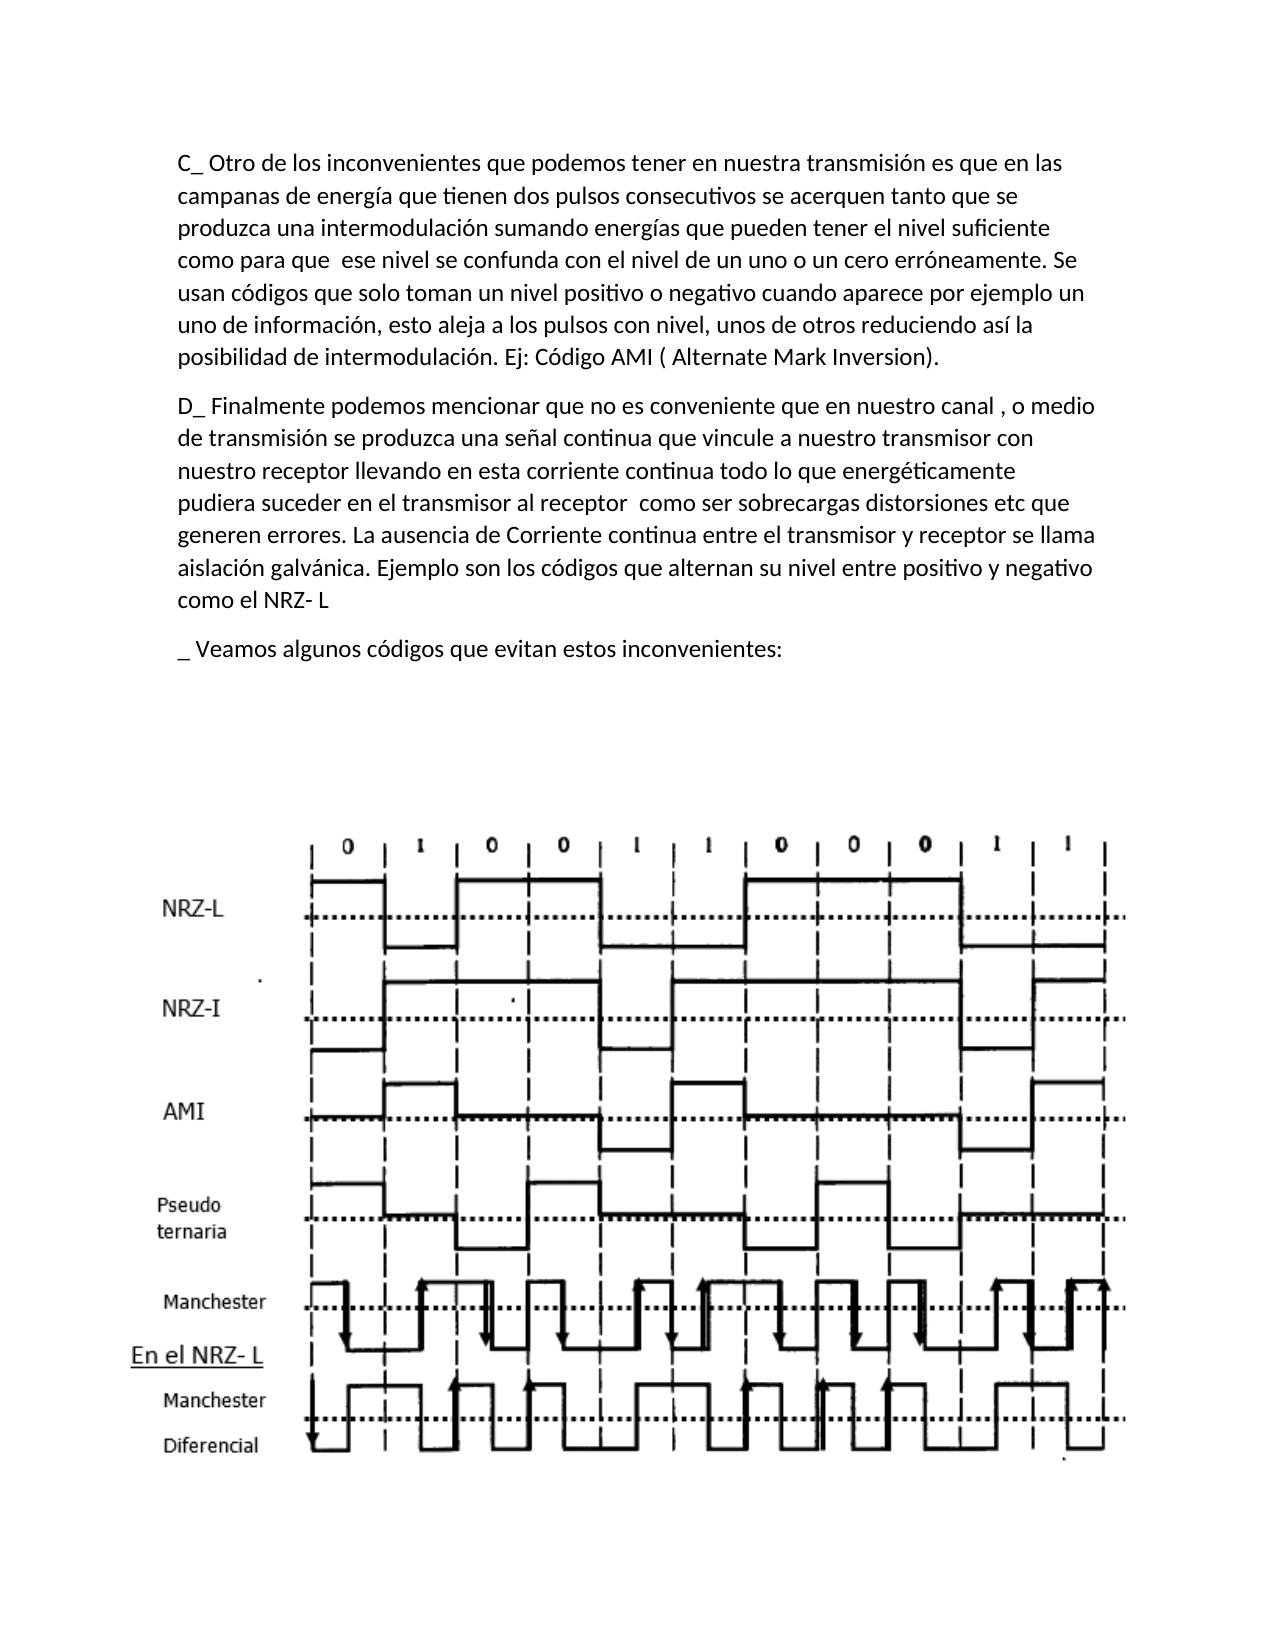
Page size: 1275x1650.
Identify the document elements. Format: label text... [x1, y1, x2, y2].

text D_ Finalmente podemos mencionar que no es conveniente que en nuestro canal , o medio de transmisión se produzca una señal continua que vincule a nuestro transmisor con nuestro receptor llevando en esta corriente continua todo lo que energéticamente pudiera suceder en el transmisor al receptor como ser sobrecargas distorsiones etc que generen errores. La ausencia de Corriente continua entre el transmisor y receptor se llama aislación galvánica. Ejemplo son los códigos que alternan su nivel entre positivo y negativo como el NRZ- L [177, 390, 1098, 614]
picture [128, 828, 1147, 1470]
text _ Veamos algunos códigos que evitan estos inconvenientes: [177, 633, 1098, 663]
text C_ Otro de los inconvenientes que podemos tener en nuestra transmisión es que en las campanas de energía que tienen dos pulsos consecutivos se acerquen tanto que se produzca una intermodulación sumando energías que pueden tener el nivel suficiente como para que ese nivel se confunda con el nivel de un uno o un cero erróneamente. Se usan códigos que solo toman un nivel positivo o negativo cuando aparece por ejemplo un uno de información, esto aleja a los pulsos con nivel, unos de otros reduciendo así la posibilidad de intermodulación. Ej: Código AMI ( Alternate Mark Inversion). [177, 148, 1098, 372]
